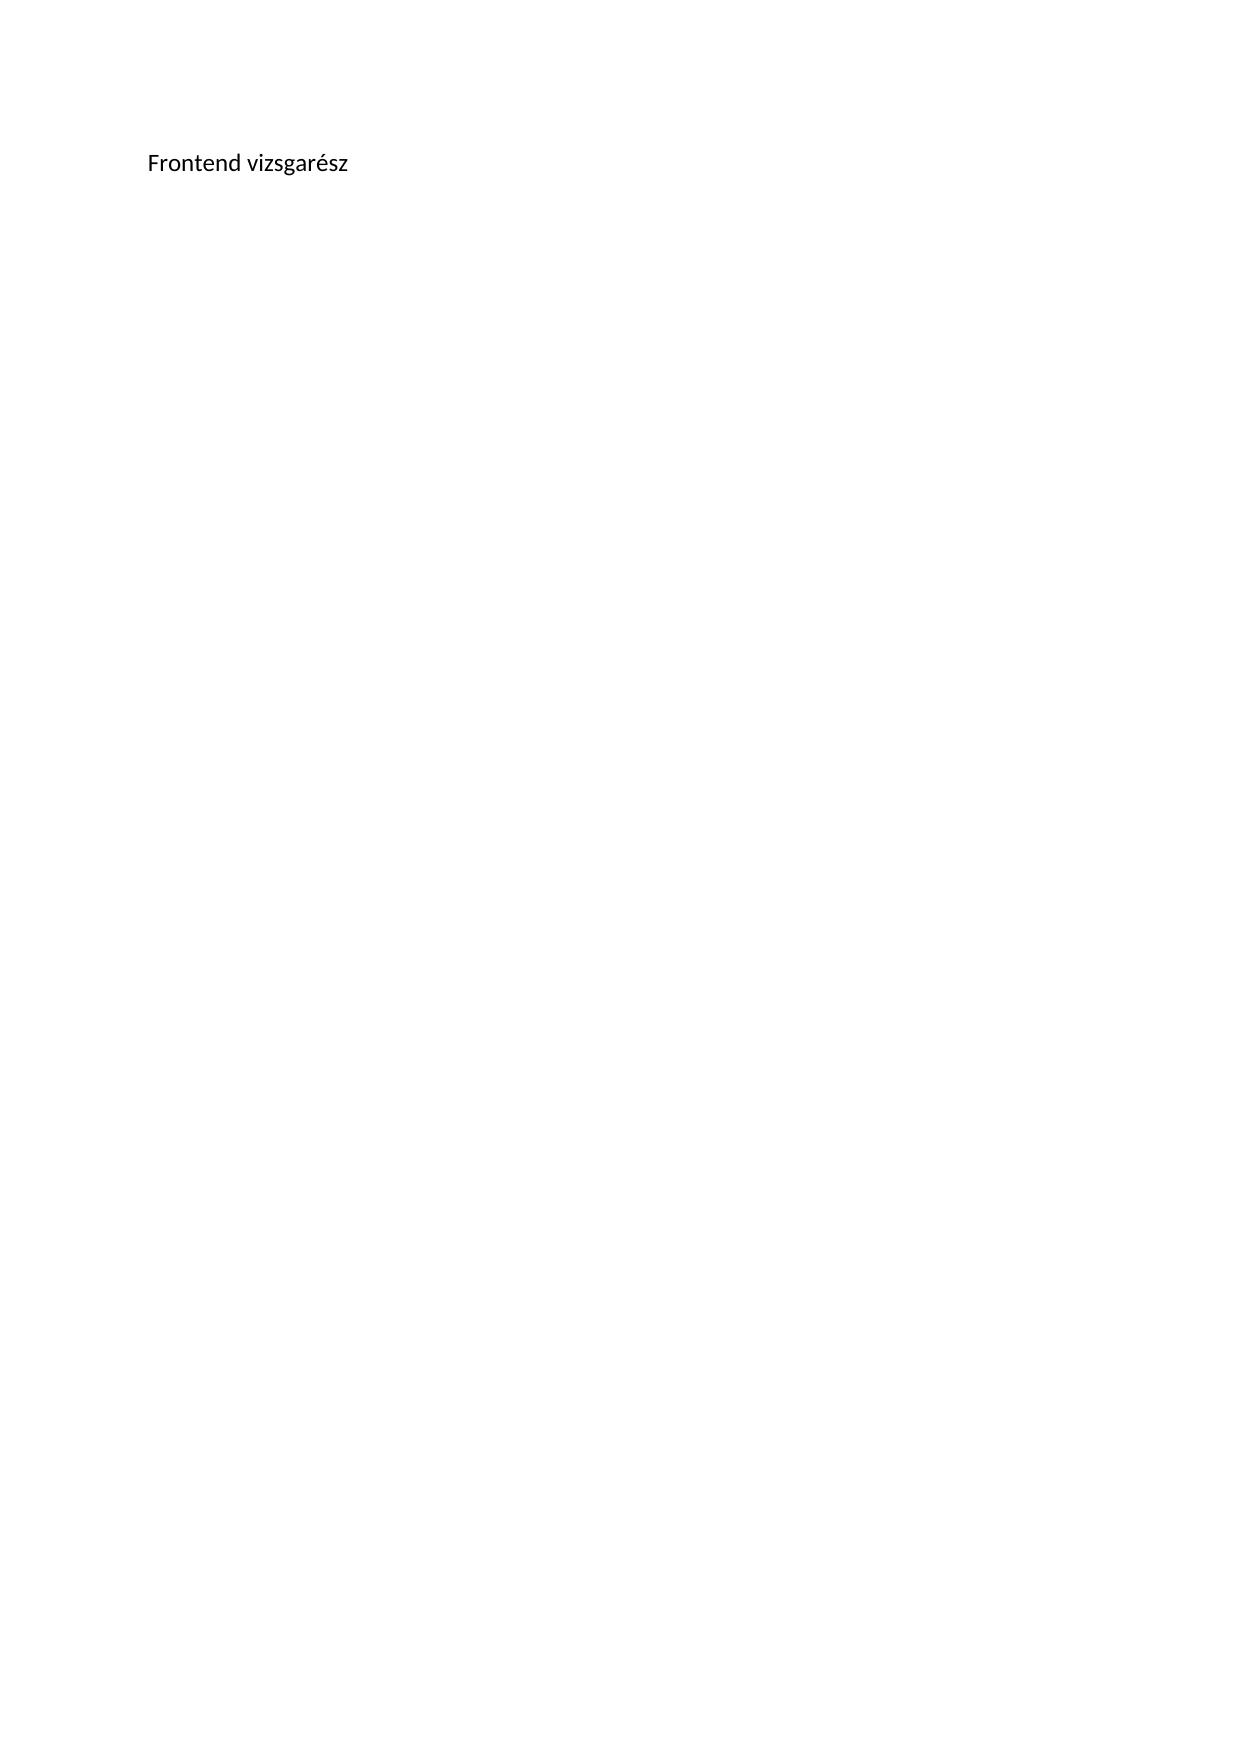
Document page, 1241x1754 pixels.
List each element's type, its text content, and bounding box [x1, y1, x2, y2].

text Frontend vizsgarész [148, 148, 1093, 178]
